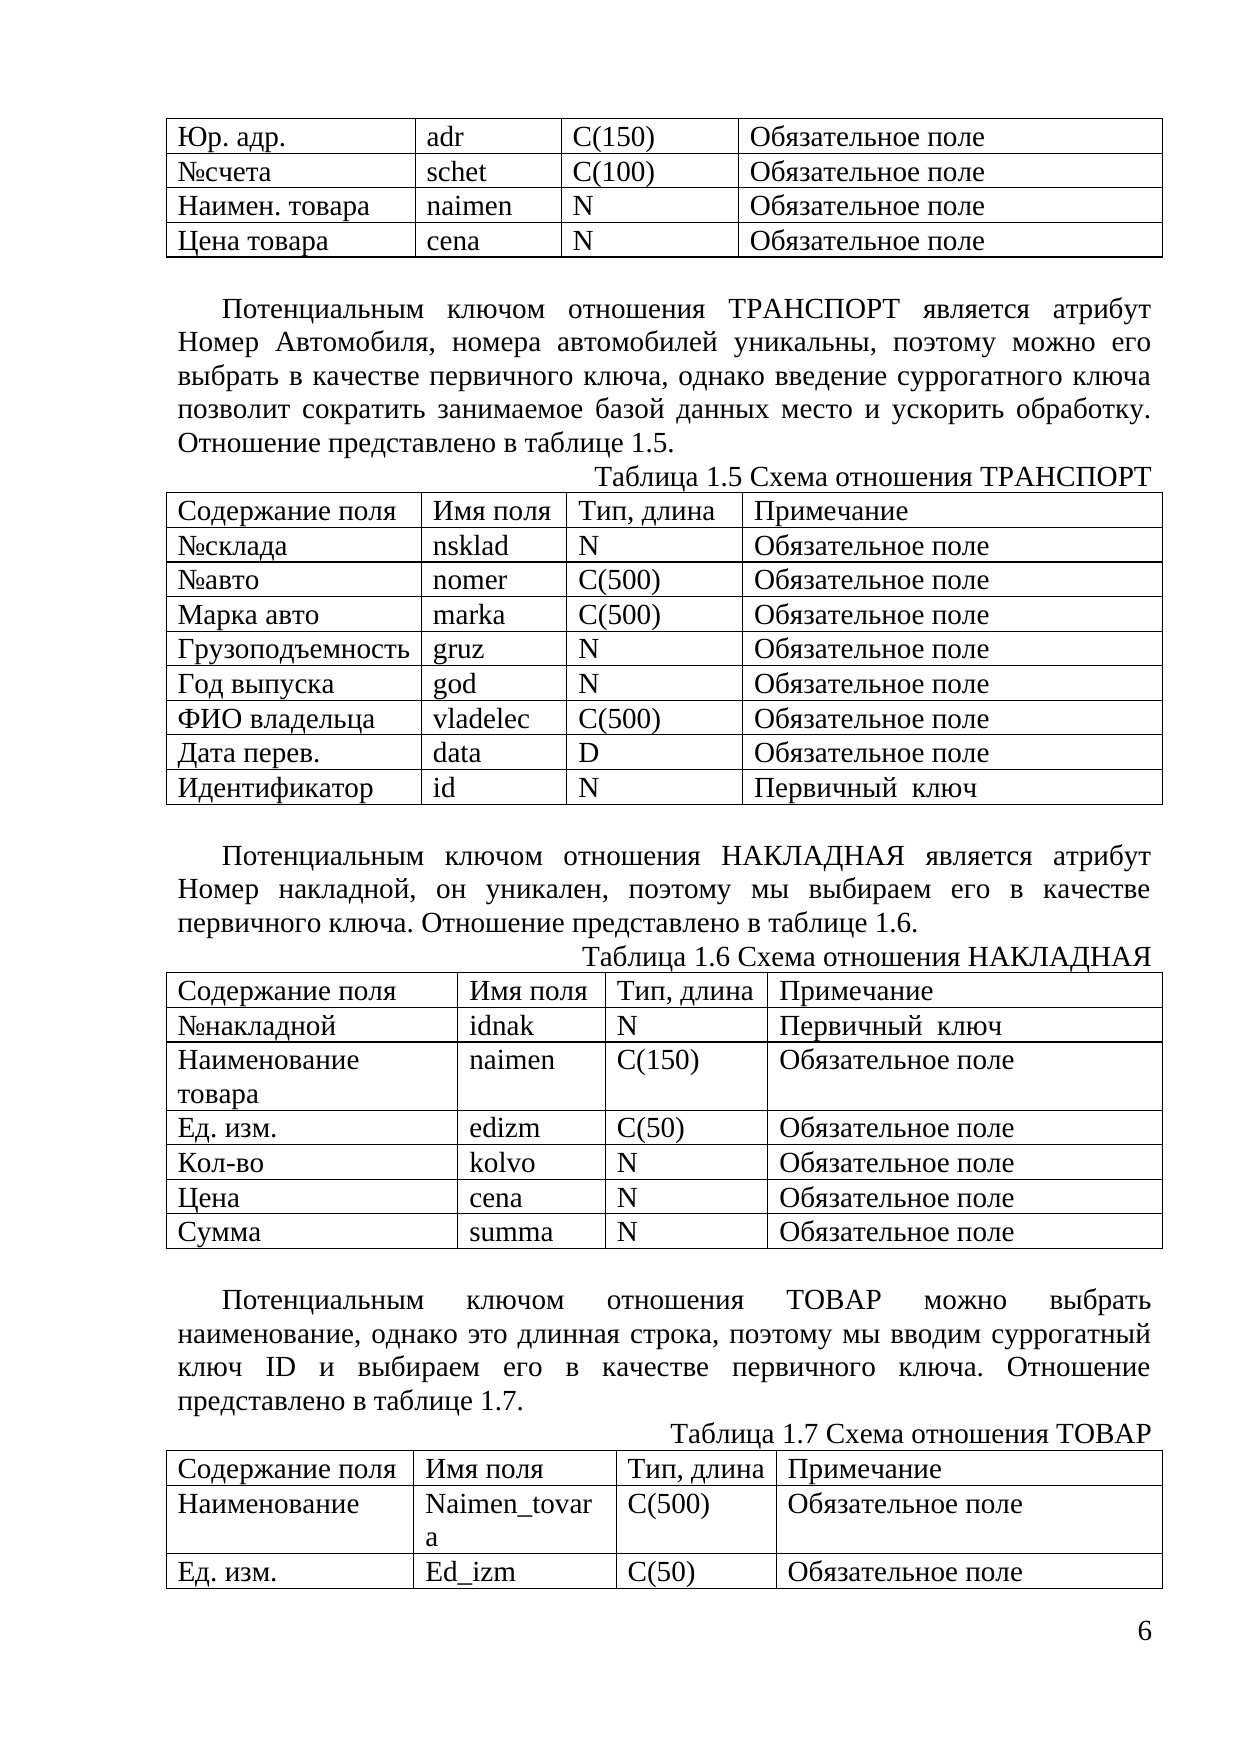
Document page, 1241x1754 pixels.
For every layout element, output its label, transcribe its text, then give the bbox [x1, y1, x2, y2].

table_cell N [562, 223, 738, 256]
text Потенциальным ключом отношения ТРАНСПОРТ является атрибут Номер Автомобиля, номера автомобилей уникальны, поэтому можно его выбрать в качестве первичного ключа, однако введение суррогатного ключа позволит сократить занимаемое базой данных место и ускорить обработку. Отношение представлено в таблице 1.5. [177, 291, 1152, 459]
table_cell Наименование товара [167, 1043, 457, 1109]
table_cell Ед. изм. [167, 1554, 413, 1587]
table_cell Юр. адр. [167, 119, 415, 153]
table_cell Обязательное поле [777, 1486, 1162, 1553]
table_cell N [606, 1008, 767, 1041]
table_header Примечание [768, 973, 1162, 1007]
table_cell Обязательное поле [768, 1111, 1162, 1144]
table_cell nsklad [422, 528, 566, 561]
table_cell Сумма [167, 1214, 457, 1248]
table_cell data [422, 735, 566, 769]
table_cell N [606, 1214, 767, 1248]
text Потенциальным ключом отношения НАКЛАДНАЯ является атрибут Номер накладной, он уникален, поэтому мы выбираем его в качестве первичного ключа. Отношение представлено в таблице 1.6. [177, 838, 1152, 939]
table_cell №авто [167, 563, 421, 596]
table_cell Naimen_tovara [414, 1486, 616, 1553]
table_cell №склада [167, 528, 421, 561]
table_cell N [606, 1145, 767, 1179]
table_cell Обязательное поле [743, 563, 1162, 596]
table_cell god [422, 666, 566, 700]
table_cell Первичный ключ [743, 770, 1162, 803]
table_cell Обязательное поле [768, 1214, 1162, 1248]
table_cell Обязательное поле [739, 188, 1162, 222]
table_cell adr [416, 119, 561, 153]
table_cell Наимен. товара [167, 188, 415, 222]
table_cell Идентификатор [167, 770, 421, 803]
table_cell Марка авто [167, 597, 421, 631]
table_cell C(150) [606, 1043, 767, 1109]
text Таблица 1.5 Схема отношения ТРАНСПОРТ [177, 459, 1152, 492]
table_cell naimen [458, 1043, 605, 1109]
table_cell Обязательное поле [768, 1145, 1162, 1179]
table_cell N [562, 188, 738, 222]
table_cell Год выпуска [167, 666, 421, 700]
table_cell Обязательное поле [777, 1554, 1162, 1587]
table_cell Обязательное поле [743, 701, 1162, 734]
table_cell N [606, 1180, 767, 1213]
table_cell C(500) [567, 597, 742, 631]
table_cell Дата перев. [167, 735, 421, 769]
table_header Содержание поля [167, 1451, 413, 1485]
table_cell №накладной [167, 1008, 457, 1041]
table_cell nomer [422, 563, 566, 596]
table_cell gruz [422, 632, 566, 665]
table_cell C(500) [617, 1486, 776, 1553]
table_header Содержание поля [167, 493, 421, 527]
table_cell Обязательное поле [739, 154, 1162, 187]
table_header Примечание [743, 493, 1162, 527]
table_cell Наименование [167, 1486, 413, 1553]
table_cell D [567, 735, 742, 769]
table_cell Обязательное поле [743, 666, 1162, 700]
table_cell marka [422, 597, 566, 631]
table_header Имя поля [458, 973, 605, 1007]
table_cell Обязательное поле [768, 1043, 1162, 1109]
table_cell №счета [167, 154, 415, 187]
table_cell naimen [416, 188, 561, 222]
table_cell C(100) [562, 154, 738, 187]
table_cell Обязательное поле [743, 597, 1162, 631]
table_cell C(500) [567, 701, 742, 734]
table_header Содержание поля [167, 973, 457, 1007]
table_cell C(150) [562, 119, 738, 153]
table_cell Первичный ключ [768, 1008, 1162, 1041]
table_header Имя поля [414, 1451, 616, 1485]
table_cell C(50) [606, 1111, 767, 1144]
table_cell Обязательное поле [739, 119, 1162, 153]
table_cell Цена товара [167, 223, 415, 256]
table_cell vladelec [422, 701, 566, 734]
table_cell N [567, 528, 742, 561]
table_cell C(500) [567, 563, 742, 596]
table_cell id [422, 770, 566, 803]
table_cell Грузоподъемность [167, 632, 421, 665]
table_cell N [567, 770, 742, 803]
table_header Тип, длина [567, 493, 742, 527]
table_cell ФИО владельца [167, 701, 421, 734]
table_cell cena [416, 223, 561, 256]
table_cell C(50) [617, 1554, 776, 1587]
table_cell N [567, 666, 742, 700]
table_cell Обязательное поле [743, 735, 1162, 769]
text Потенциальным ключом отношения ТОВАР можно выбрать наименование, однако это длинная строка, поэтому мы вводим суррогатный ключ ID и выбираем его в качестве первичного ключа. Отношение представлено в таблице 1.7. [177, 1282, 1152, 1417]
table_header Тип, длина [606, 973, 767, 1007]
table_cell Ед. изм. [167, 1111, 457, 1144]
table_cell N [567, 632, 742, 665]
text Таблица 1.6 Схема отношения НАКЛАДНАЯ [177, 939, 1152, 972]
table_header Примечание [777, 1451, 1162, 1485]
table_cell Обязательное поле [743, 632, 1162, 665]
table_cell summa [458, 1214, 605, 1248]
table_cell schet [416, 154, 561, 187]
table_header Имя поля [422, 493, 566, 527]
table_cell Обязательное поле [743, 528, 1162, 561]
table_cell idnak [458, 1008, 605, 1041]
table_cell kolvo [458, 1145, 605, 1179]
table_header Тип, длина [617, 1451, 776, 1485]
text Таблица 1.7 Схема отношения ТОВАР [177, 1417, 1152, 1450]
table_cell Ed_izm [414, 1554, 616, 1587]
table_cell Обязательное поле [739, 223, 1162, 256]
table_cell Цена [167, 1180, 457, 1213]
table_cell cena [458, 1180, 605, 1213]
table_cell Кол-во [167, 1145, 457, 1179]
table_cell Обязательное поле [768, 1180, 1162, 1213]
table_cell edizm [458, 1111, 605, 1144]
